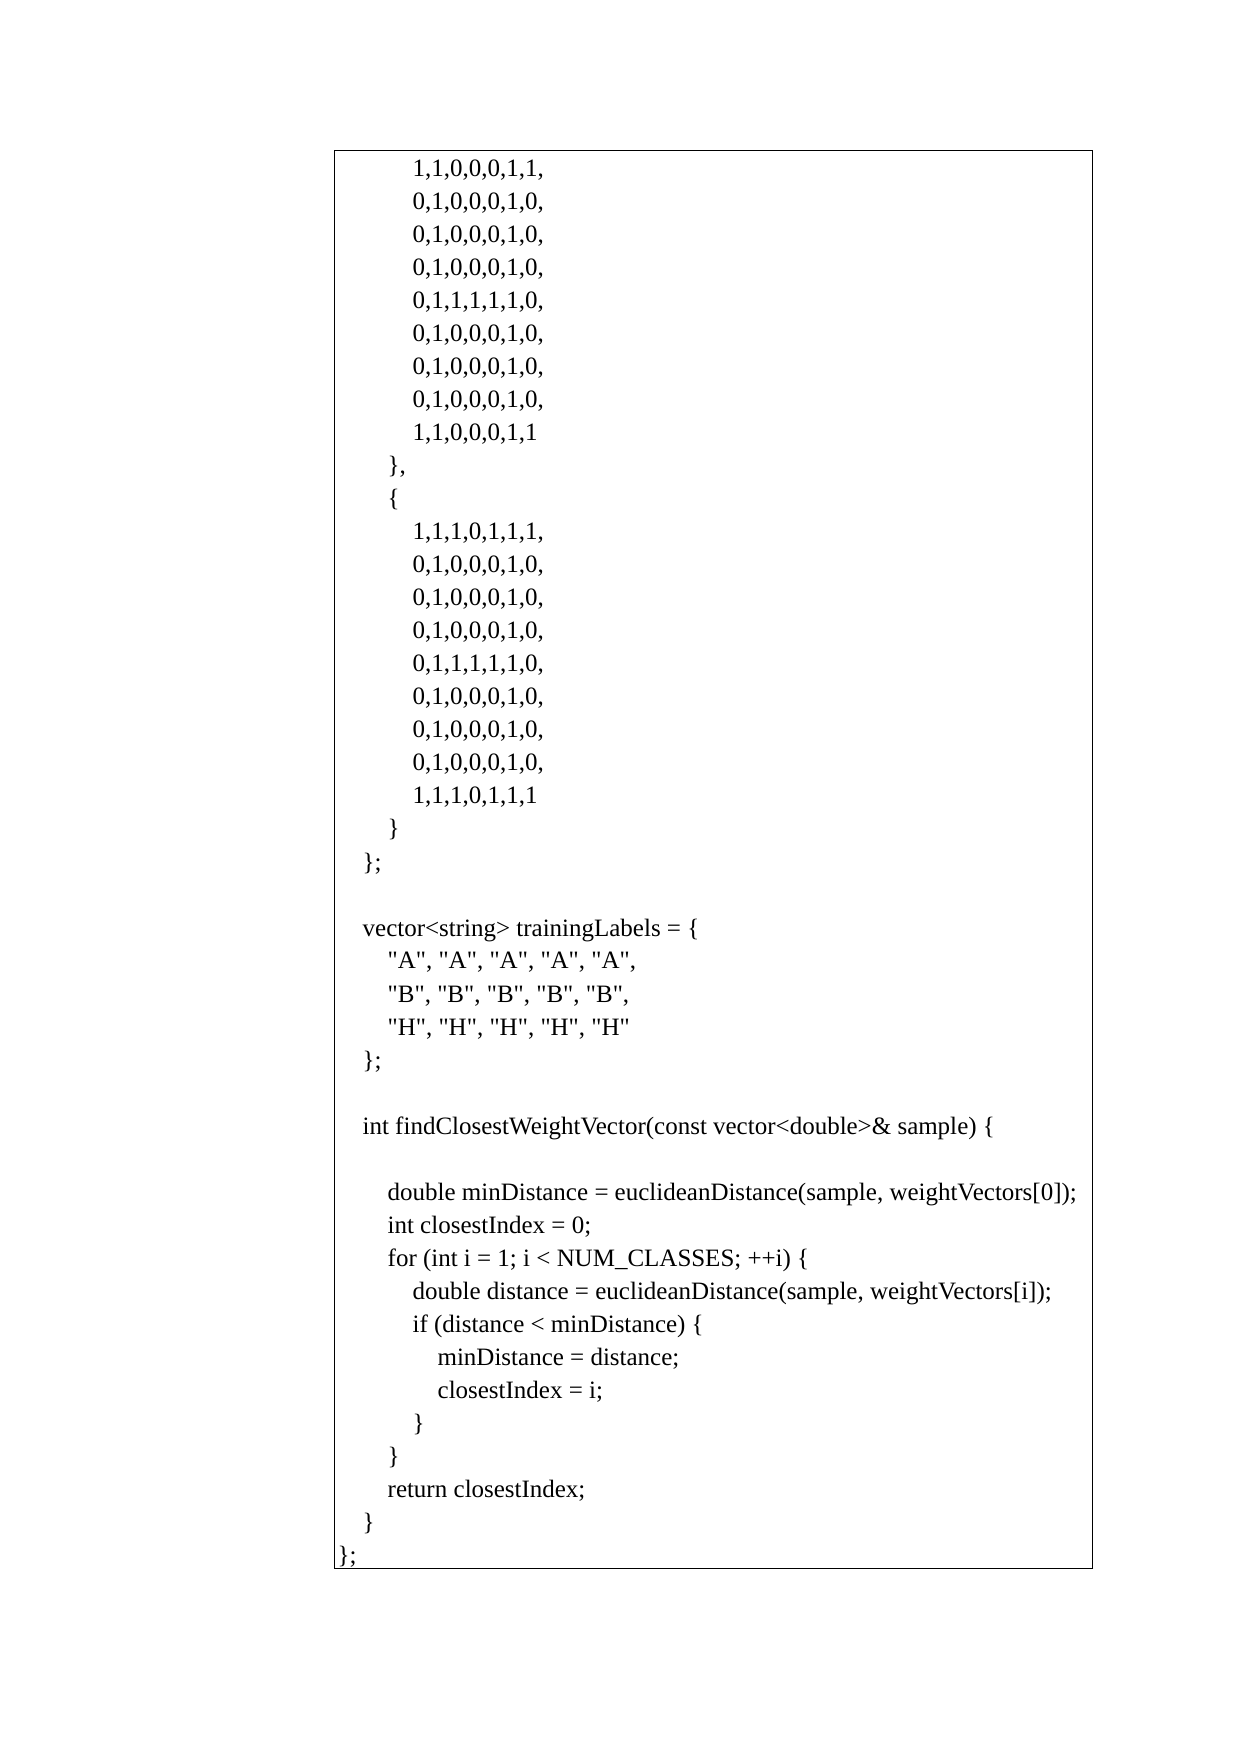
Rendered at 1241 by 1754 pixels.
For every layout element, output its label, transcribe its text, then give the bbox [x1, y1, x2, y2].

list 0,1,0,0,0,1,0, [335, 744, 1092, 776]
list } [335, 1405, 1092, 1437]
list 0,1,0,0,0,1,0, [335, 711, 1092, 743]
list for (int i = 1; i < NUM_CLASSES; ++i) { [335, 1240, 1092, 1272]
list 0,1,0,0,0,1,0, [335, 348, 1092, 380]
list }; [335, 1042, 1092, 1073]
list 1,1,0,0,0,1,1, [335, 151, 1092, 182]
list 0,1,1,1,1,1,0, [335, 645, 1092, 677]
list 0,1,0,0,0,1,0, [335, 249, 1092, 281]
list double distance = euclideanDistance(sample, weightVectors[i]); [335, 1273, 1092, 1304]
list }; [335, 843, 1092, 875]
list closestIndex = i; [335, 1372, 1092, 1404]
list 1,1,1,0,1,1,1, [335, 513, 1092, 545]
list "H", "H", "H", "H", "H" [335, 1008, 1092, 1040]
list 0,1,0,0,0,1,0, [335, 216, 1092, 248]
list 0,1,0,0,0,1,0, [335, 315, 1092, 347]
list 0,1,0,0,0,1,0, [335, 678, 1092, 710]
list 0,1,1,1,1,1,0, [335, 282, 1092, 314]
list int closestIndex = 0; [335, 1207, 1092, 1238]
list "A", "A", "A", "A", "A", [335, 942, 1092, 974]
list } [335, 810, 1092, 842]
list } [335, 1504, 1092, 1536]
list double minDistance = euclideanDistance(sample, weightVectors[0]); [335, 1174, 1092, 1206]
list return closestIndex; [335, 1471, 1092, 1503]
list 1,1,0,0,0,1,1 [335, 414, 1092, 446]
list 0,1,0,0,0,1,0, [335, 546, 1092, 578]
list int findClosestWeightVector(const vector<double>& sample) { [335, 1108, 1092, 1139]
list "B", "B", "B", "B", "B", [335, 976, 1092, 1007]
list 0,1,0,0,0,1,0, [335, 612, 1092, 644]
list }; [335, 1537, 1092, 1568]
list 1,1,1,0,1,1,1 [335, 777, 1092, 809]
list { [335, 480, 1092, 512]
list if (distance < minDistance) { [335, 1306, 1092, 1338]
list 0,1,0,0,0,1,0, [335, 381, 1092, 413]
list 0,1,0,0,0,1,0, [335, 183, 1092, 215]
list vector<string> trainingLabels = { [335, 909, 1092, 941]
list 0,1,0,0,0,1,0, [335, 579, 1092, 611]
list }, [335, 447, 1092, 479]
list } [335, 1438, 1092, 1470]
list minDistance = distance; [335, 1339, 1092, 1371]
